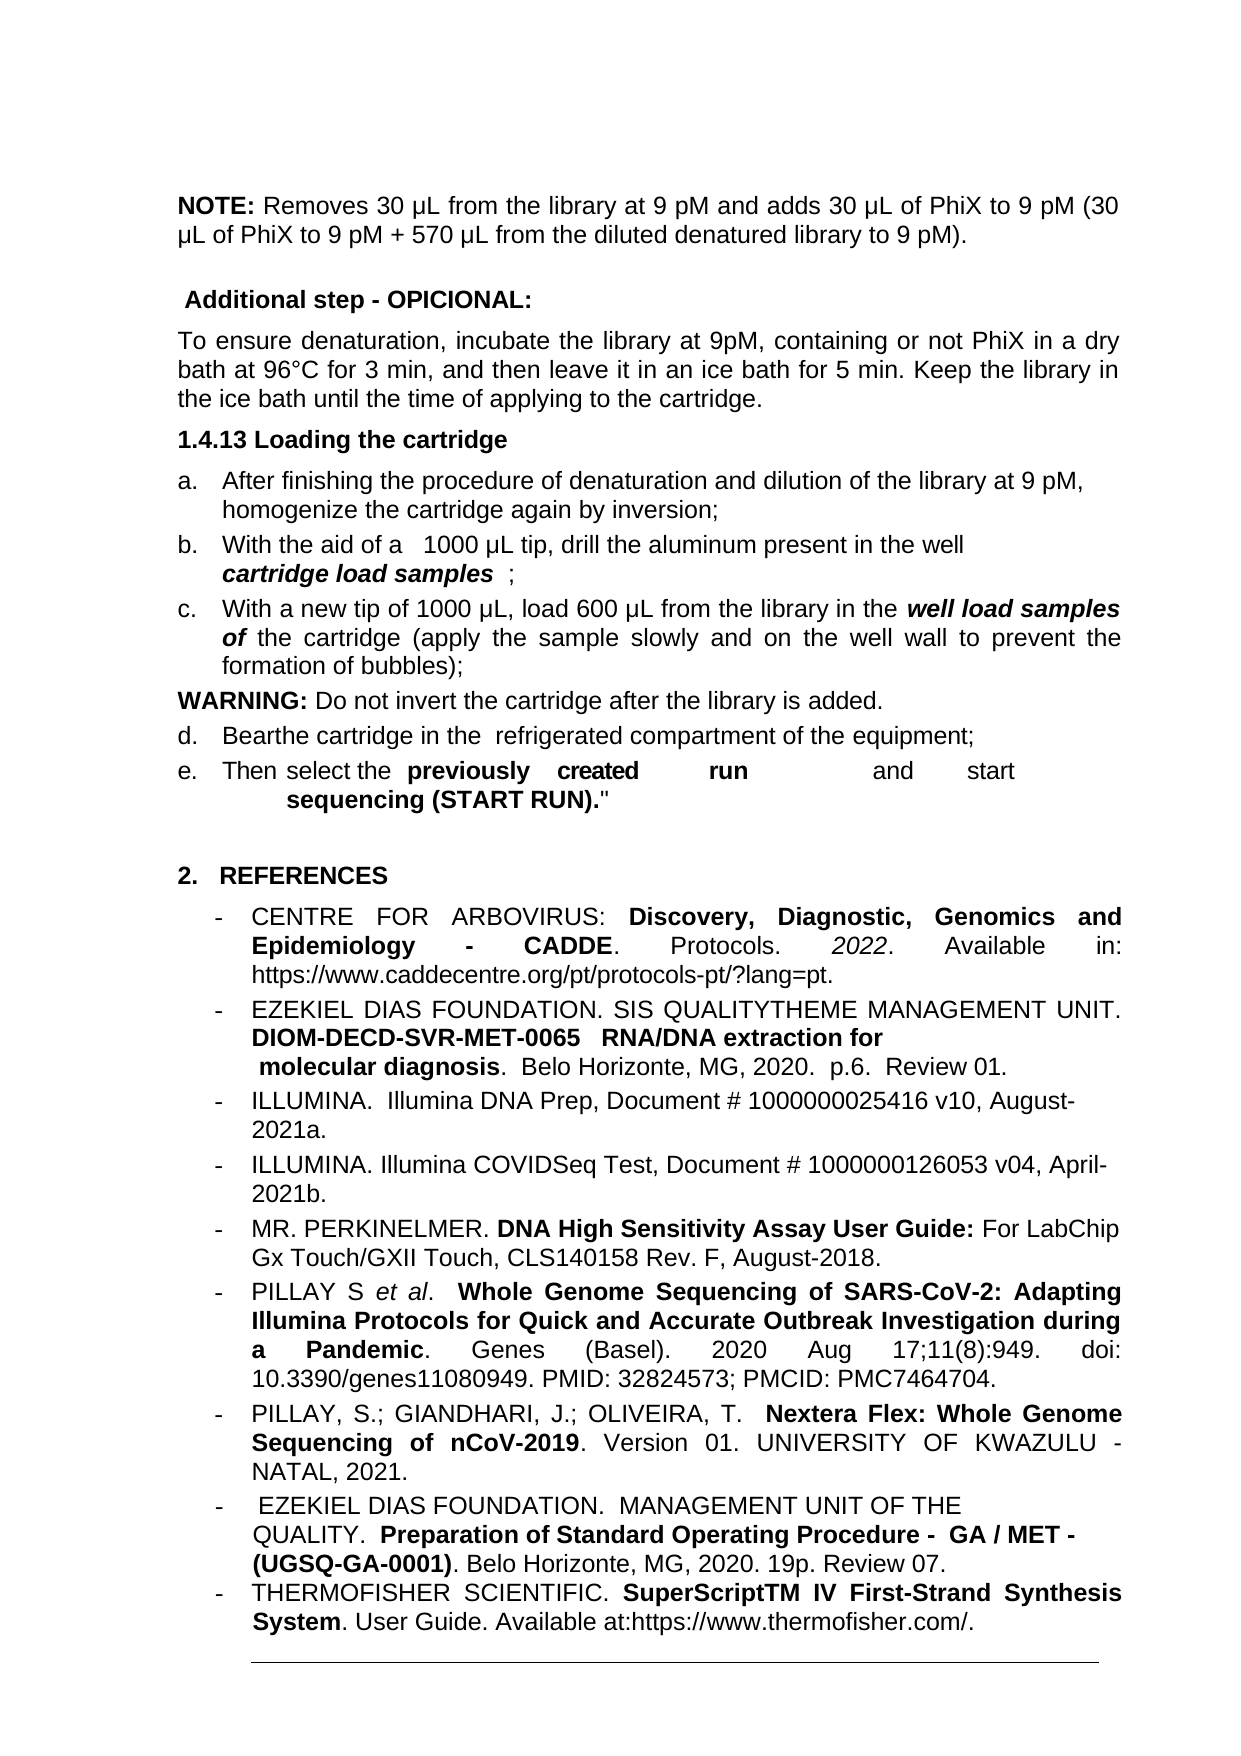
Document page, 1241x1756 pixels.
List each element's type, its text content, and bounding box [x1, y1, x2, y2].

subtitle Loading the cartridge [177, 425, 1146, 454]
text molecular diagnosis. Belo Horizonte, MG, 2020. p.6. Review 01. [251, 1052, 1146, 1081]
text To ensure denaturation, incubate the library at 9pM, containing or not PhiX in a dry bath at 96°C for 3 min, and then leave it in an ice bath for 5 min. Keep the library in the ice bath until the time of applying to the cartridge. [177, 326, 1122, 412]
list PILLAY S et al. Whole Genome Sequencing of SARS-CoV-2: Adapting Illumina Protocols for Quick and Accurate Outbreak Investigation during a Pandemic. Genes (Basel). 2020 Aug 17;11(8):949. doi: 10.3390/genes11080949. PMID: 32824573; PMCID: PMC7464704. [214, 1277, 1123, 1392]
list PILLAY, S.; GIANDHARI, J.; OLIVEIRA, T. Nextera Flex: Whole Genome Sequencing of nCoV-2019. Version 01. UNIVERSITY OF KWAZULU - NATAL, 2021. [214, 1399, 1123, 1485]
list EZEKIEL DIAS FOUNDATION. MANAGEMENT UNIT OF THE [215, 1491, 1146, 1520]
text WARNING: Do not invert the cartridge after the library is added. [177, 686, 1146, 715]
list ILLUMINA. Illumina DNA Prep, Document # 1000000025416 v10, August- 2021a. [214, 1087, 1123, 1144]
text cartridge load samples ; [222, 559, 1146, 588]
list Bearthe cartridge in the refrigerated compartment of the equipment; [177, 721, 1146, 750]
list MR. PERKINELMER. DNA High Sensitivity Assay User Guide: For LabChip Gx Touch/GXII Touch, CLS140158 Rev. F, August-2018. [214, 1214, 1123, 1271]
list Then select the previously created run and start sequencing (START RUN)." [177, 756, 1123, 814]
list EZEKIEL DIAS FOUNDATION. SIS QUALITYTHEME MANAGEMENT UNIT. DIOM-DECD-SVR-MET-0065 RNA/DNA extraction for [214, 994, 1122, 1052]
list With a new tip of 1000 μL, load 600 μL from the library in the well load samples of the cartridge (apply the sample slowly and on the well wall to prevent the formation of bubbles); [177, 594, 1123, 680]
list THERMOFISHER SCIENTIFIC. SuperScriptTM IV First-Strand Synthesis System. User Guide. Available at:https://www.thermofisher.com/. [215, 1578, 1123, 1635]
text NOTE: Removes 30 μL from the library at 9 pM and adds 30 μL of PhiX to 9 pM (30 μL of PhiX to 9 pM + 570 μL from the diluted denatured library to 9 pM). [177, 191, 1122, 249]
subtitle Additional step - OPICIONAL: [177, 285, 1146, 314]
list ILLUMINA. Illumina COVIDSeq Test, Document # 1000000126053 v04, April- 2021b. [214, 1150, 1123, 1208]
list With the aid of a 1000 μL tip, drill the aluminum present in the well [177, 530, 1146, 559]
text QUALITY. Preparation of Standard Operating Procedure - GA / MET - (UGSQ-GA-0001). Belo Horizonte, MG, 2020. 19p. Review 07. [252, 1520, 1146, 1578]
list After finishing the procedure of denaturation and dilution of the library at 9 pM, homogenize the cartridge again by inversion; [177, 466, 1122, 524]
list CENTRE FOR ARBOVIRUS: Discovery, Diagnostic, Genomics and Epidemiology - CADDE. Protocols. 2022. Available in: https://www.caddecentre.org/pt/protocols-pt/?lang=pt. [214, 902, 1123, 988]
list REFERENCES [177, 861, 1146, 889]
